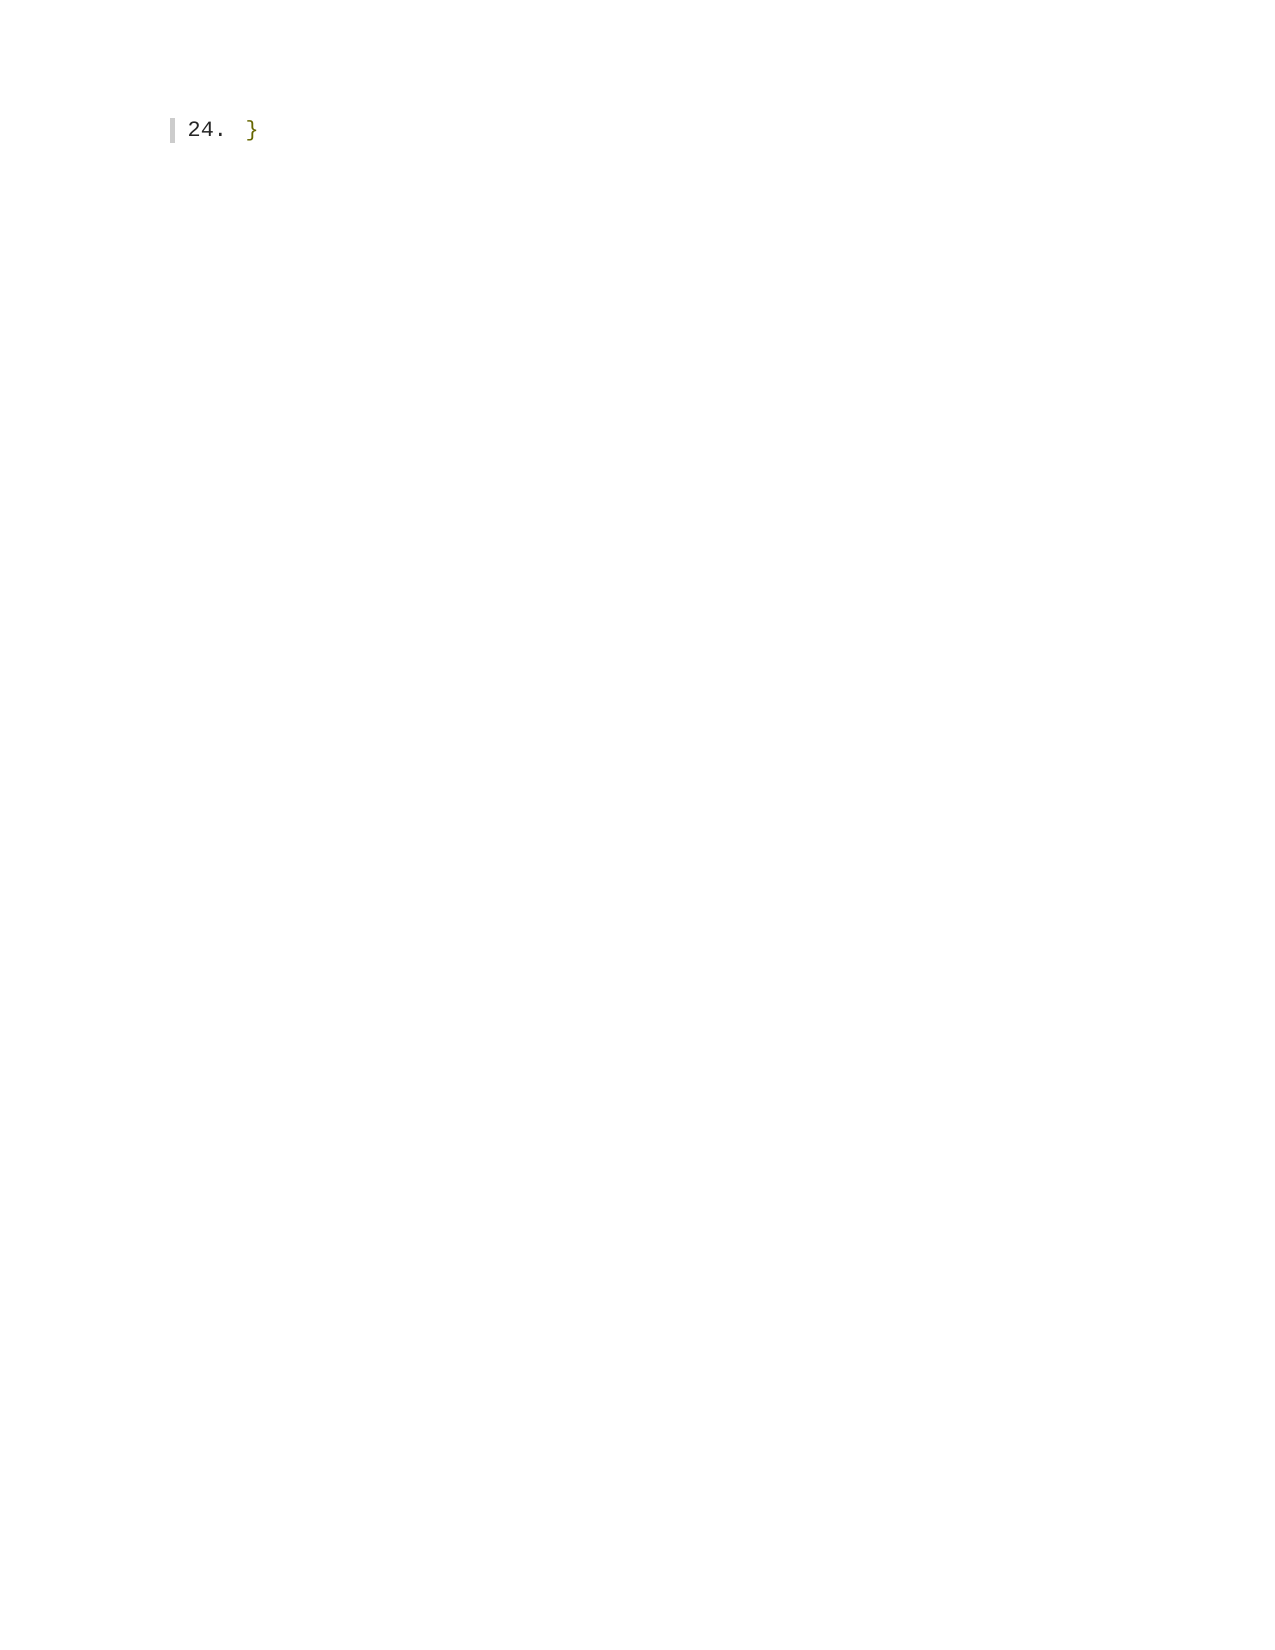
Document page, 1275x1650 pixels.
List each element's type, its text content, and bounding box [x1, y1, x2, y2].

list } [175, 118, 1125, 143]
